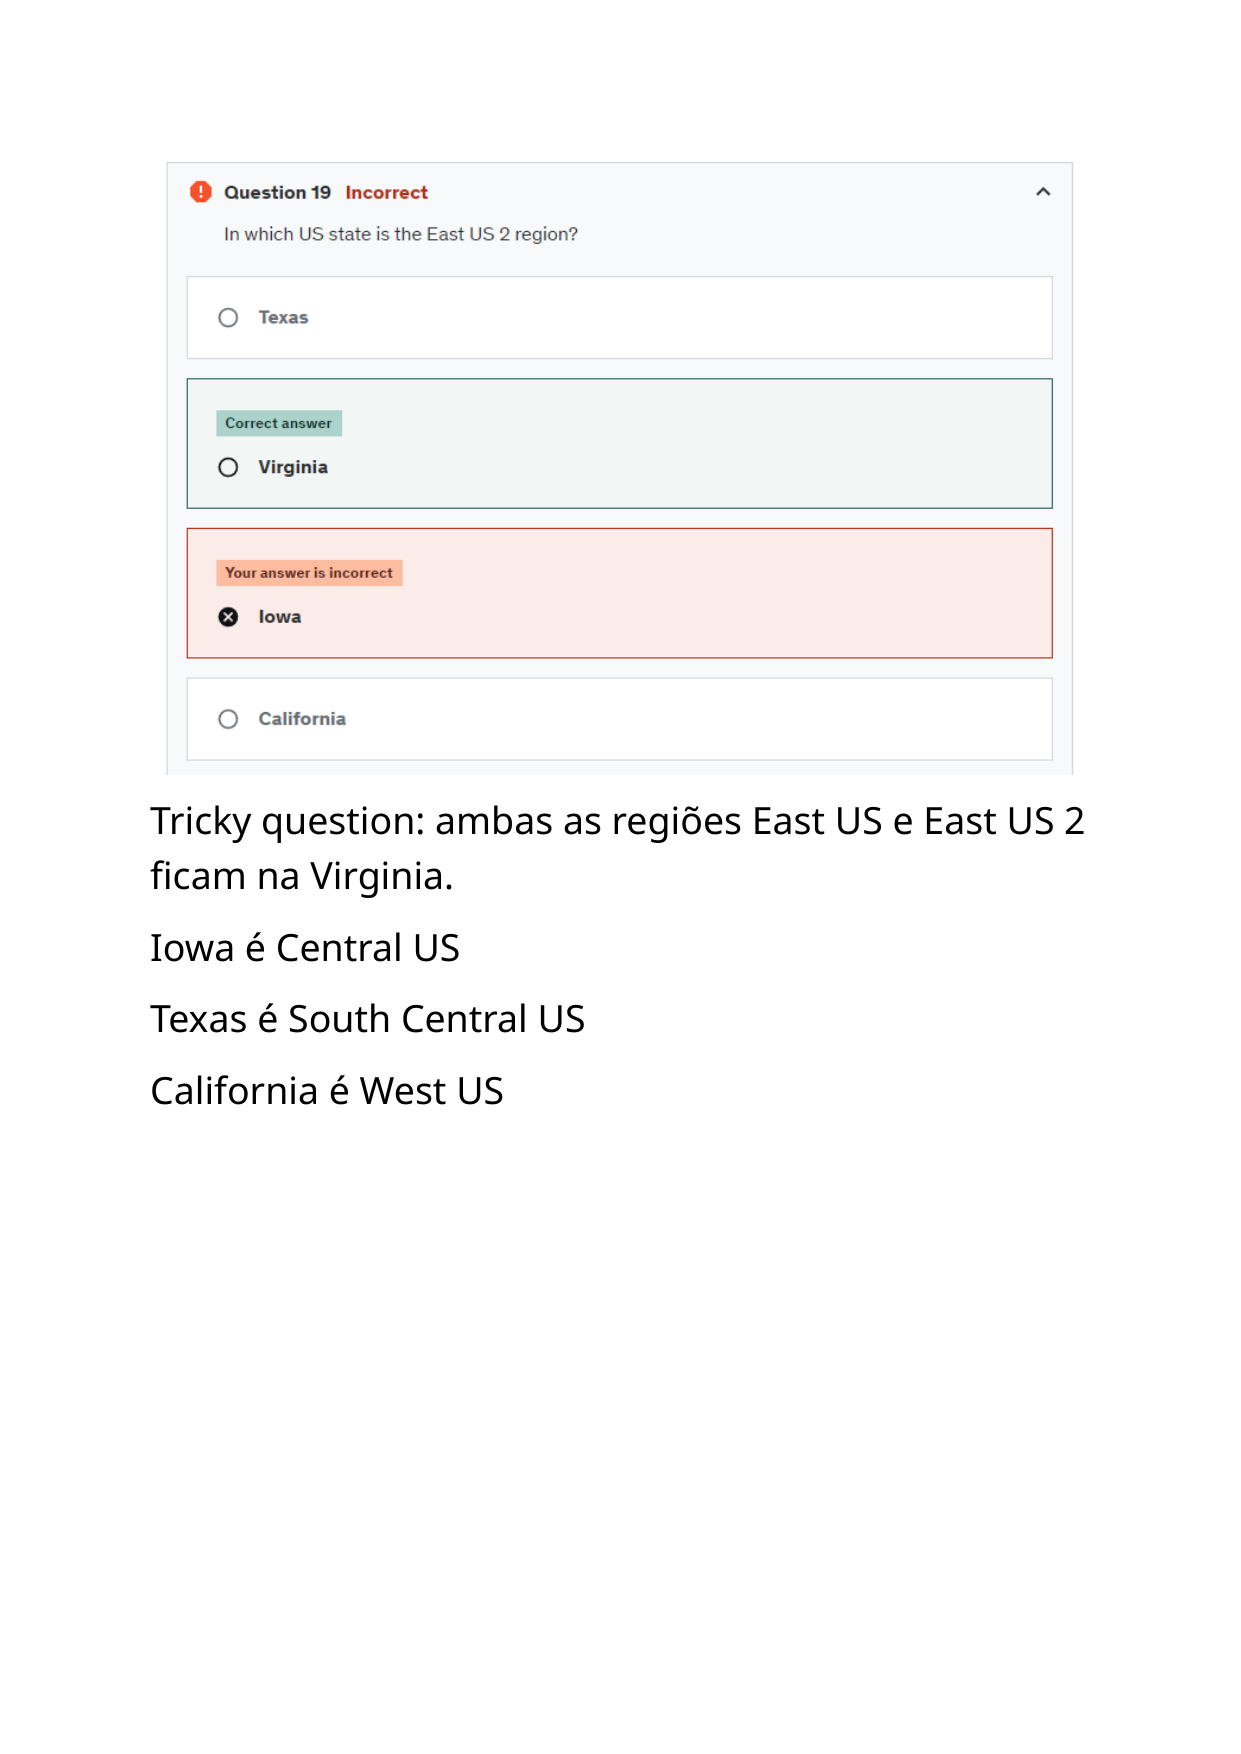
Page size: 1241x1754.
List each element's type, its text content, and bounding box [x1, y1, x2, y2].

text California é West US [150, 1064, 1090, 1116]
picture [150, 150, 1091, 775]
text Tricky question: ambas as regiões East US e East US 2 ficam na Virginia. [150, 794, 1090, 900]
text Iowa é Central US [150, 921, 1090, 972]
text Texas é South Central US [150, 993, 1090, 1044]
